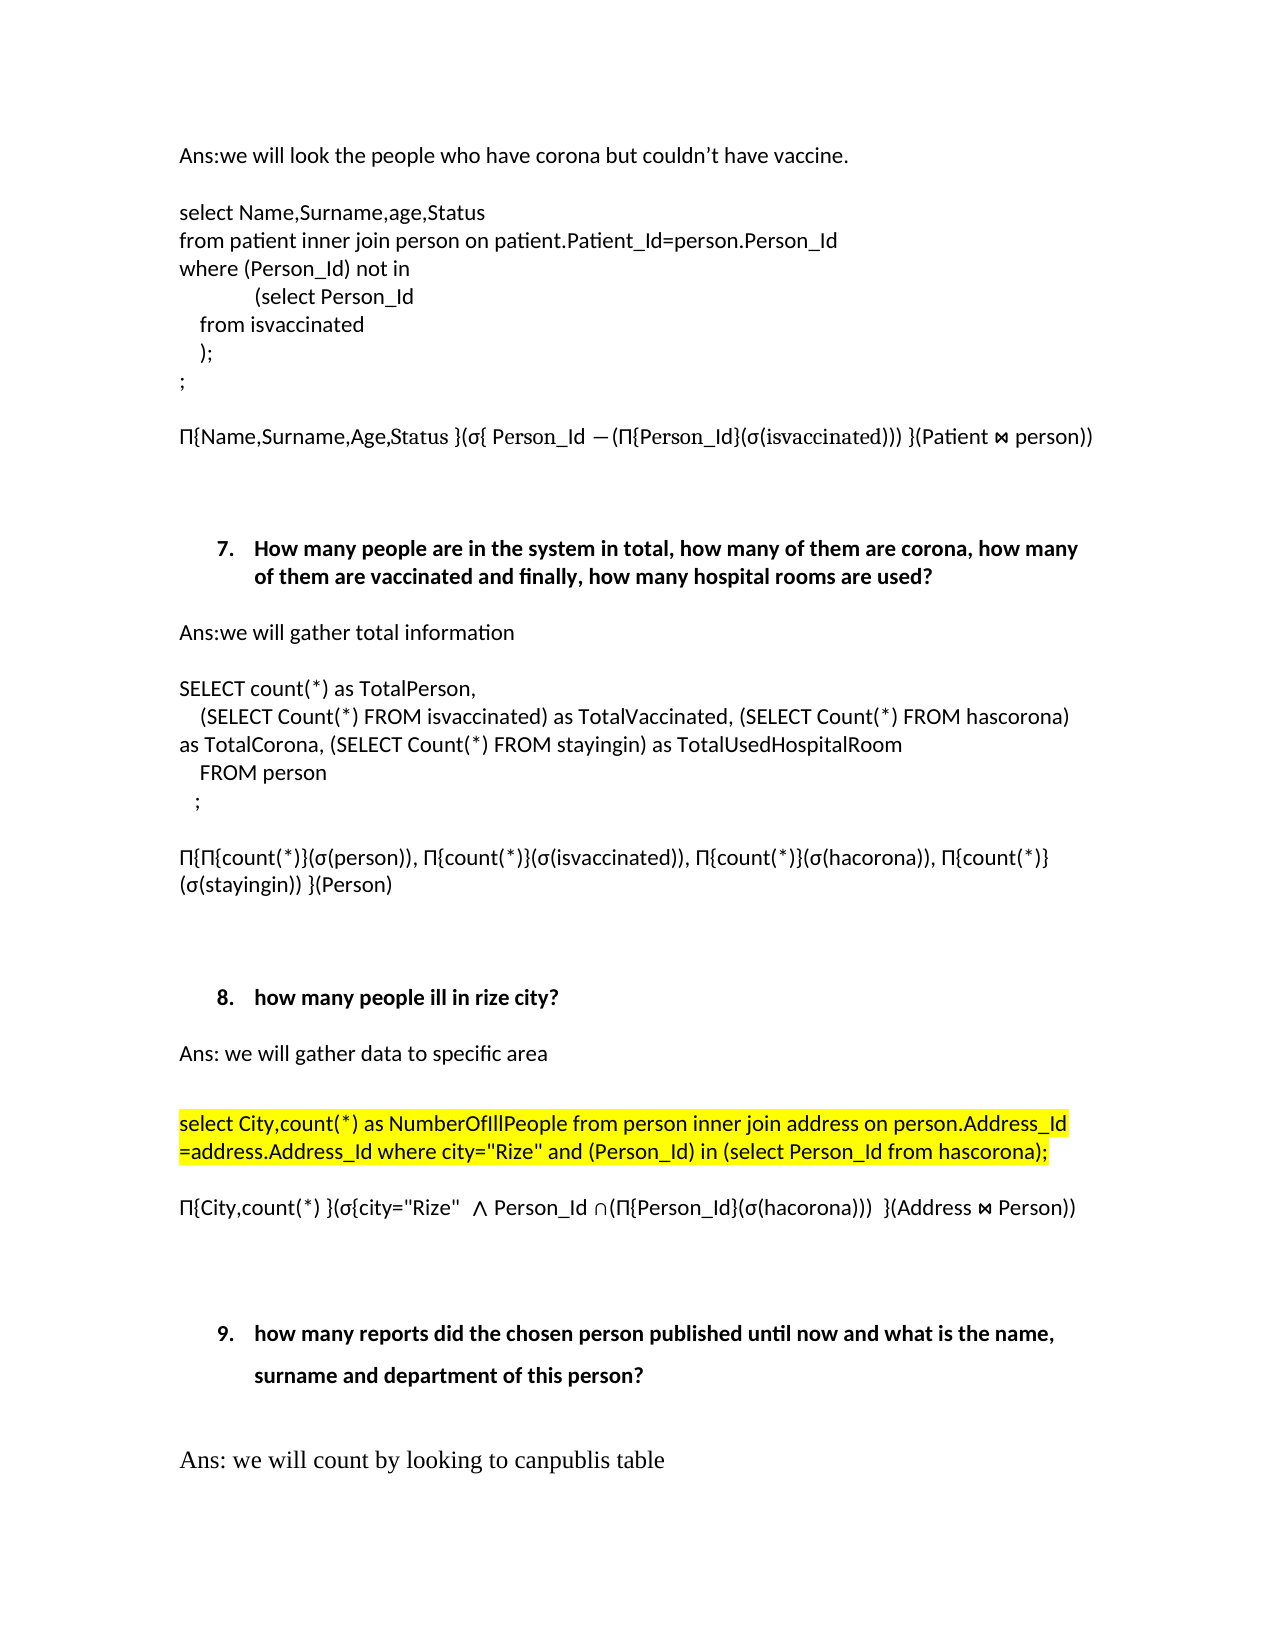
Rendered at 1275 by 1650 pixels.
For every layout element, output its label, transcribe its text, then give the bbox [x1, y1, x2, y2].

text FROM person [179, 758, 1096, 787]
text Ans:we will gather total information [179, 618, 1096, 646]
list How many people are in the system in total, how many of them are corona, how many of them are vaccinated and finally, how many hospital rooms are used? [217, 534, 1096, 590]
text select Name,Surname,age,Status [179, 198, 1096, 226]
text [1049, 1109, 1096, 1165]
text where (Person_Id) not in [179, 254, 1096, 282]
text ); [179, 338, 1096, 366]
text (SELECT Count(*) FROM isvaccinated) as TotalVaccinated, (SELECT Count(*) FROM hascorona) as TotalCorona, (SELECT Count(*) FROM stayingin) as TotalUsedHospitalRoom [179, 702, 1096, 758]
text Π{Π{count(*)}(σ(person)), Π{count(*)}(σ(isvaccinated)), Π{count(*)}(σ(hacorona)), Π{count(*)}(σ(stayingin)) }(Person) [179, 843, 1096, 899]
list how many reports did the chosen person published until now and what is the name, surname and department of this person? [217, 1319, 1096, 1389]
text Ans: we will gather data to specific area [179, 1039, 1096, 1067]
text Ans:we will look the people who have corona but couldn’t have vaccine. [179, 142, 1096, 170]
list how many people ill in rize city? [217, 983, 1096, 1011]
text ; [179, 787, 1096, 814]
text from isvaccinated [179, 310, 1096, 338]
text Π{Name,Surname,Age,Status }(σ{ Person_Id ―(Π{Person_Id}(σ(isvaccinated))) }(Patient ⋈ person)) [179, 422, 1096, 450]
text Π{City,count(*) }(σ{city="Rize" ∧ Person_Id ∩(Π{Person_Id}(σ(hacorona))) }(Address ⋈ Person)) [179, 1193, 1096, 1221]
text SELECT count(*) as TotalPerson, [179, 674, 1096, 702]
text Ans: we will count by looking to canpublis table [179, 1445, 1096, 1474]
text ; [179, 366, 1096, 394]
text from patient inner join person on patient.Patient_Id=person.Person_Id [179, 226, 1096, 254]
text (select Person_Id [179, 282, 1096, 310]
